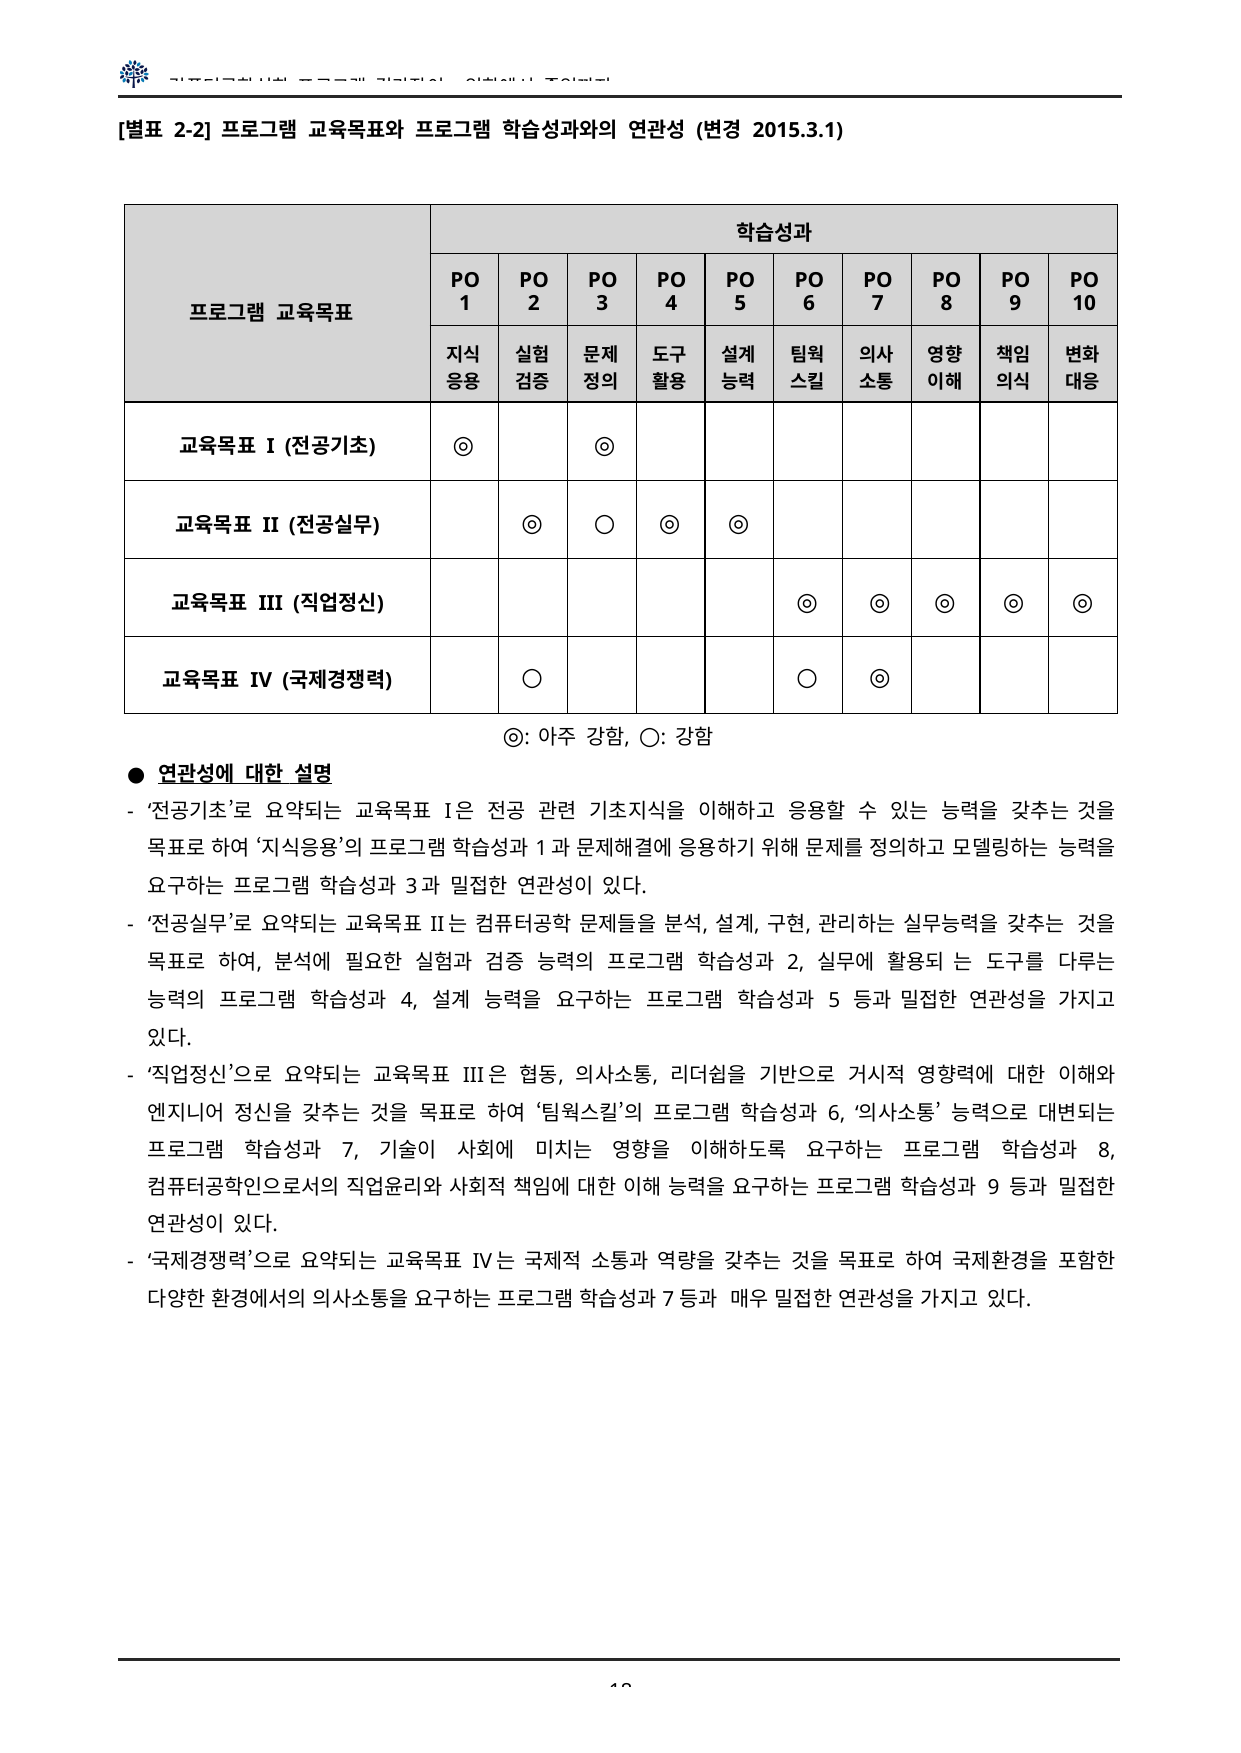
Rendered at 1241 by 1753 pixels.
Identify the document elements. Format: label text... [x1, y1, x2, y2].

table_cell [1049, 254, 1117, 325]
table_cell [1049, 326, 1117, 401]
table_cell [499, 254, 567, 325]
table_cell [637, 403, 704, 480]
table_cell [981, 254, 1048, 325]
subtitle [별표 2-2] 프로그램 교육목표와 프로그램 학습성과와의 연관성 (변경 2015.3.1) [118, 113, 1144, 143]
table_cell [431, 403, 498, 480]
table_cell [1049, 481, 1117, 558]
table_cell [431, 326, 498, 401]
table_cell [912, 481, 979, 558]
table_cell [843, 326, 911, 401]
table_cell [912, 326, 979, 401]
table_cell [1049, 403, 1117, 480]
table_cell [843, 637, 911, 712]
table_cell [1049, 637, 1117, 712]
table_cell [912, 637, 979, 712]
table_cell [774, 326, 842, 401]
list ‘국제경쟁력’으로 요약되는 교육목표 IV는 국제적 소통과 역량을 갖추는 것을 목표로 하여 국제환경을 포함한 다양한 환경에서의 의사소통을 요구하는 프로그램 학습성과 7 등과 매우 밀접한 연관성을 가지고 있다. [127, 1244, 1116, 1313]
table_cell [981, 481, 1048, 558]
text ◎: 아주 강함, ○: 강함 [502, 718, 1144, 752]
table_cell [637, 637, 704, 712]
list ‘전공실무’로 요약되는 교육목표 II는 컴퓨터공학 문제들을 분석, 설계, 구현, 관리하는 실무능력을 갖추는 것을 목표로 하여, 분석에 필요한 실험과 검증 능력의 프로그램 학습성과 2, 실무에 활용되 는 도구를 다루는 능력의 프로그램 학습성과 4, 설계 능력을 요구하는 프로그램 학습성과 5 등과 밀접한 연관성을 가지고 있다. [127, 907, 1116, 1051]
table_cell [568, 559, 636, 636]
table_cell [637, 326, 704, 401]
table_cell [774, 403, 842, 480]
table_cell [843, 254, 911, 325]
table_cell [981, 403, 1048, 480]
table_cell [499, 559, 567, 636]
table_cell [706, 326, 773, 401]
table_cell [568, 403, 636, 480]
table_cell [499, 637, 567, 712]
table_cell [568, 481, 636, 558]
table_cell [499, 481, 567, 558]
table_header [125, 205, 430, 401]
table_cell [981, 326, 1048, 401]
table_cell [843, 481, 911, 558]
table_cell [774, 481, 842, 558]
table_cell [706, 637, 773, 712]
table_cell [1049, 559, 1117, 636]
list ‘직업정신’으로 요약되는 교육목표 III은 협동, 의사소통, 리더쉽을 기반으로 거시적 영향력에 대한 이해와 엔지니어 정신을 갖추는 것을 목표로 하여 ‘팀웍스킬’의 프로그램 학습성과 6, ‘의사소통’ 능력으로 대변되는 프로그램 학습성과 7, 기술이 사회에 미치는 영향을 이해하도록 요구하는 프로그램 학습성과 8, 컴퓨터공학인으로서의 직업윤리와 사회적 책임에 대한 이해 능력을 요구하는 프로그램 학습성과 9 등과 밀접한 연관성이 있다. [127, 1058, 1116, 1238]
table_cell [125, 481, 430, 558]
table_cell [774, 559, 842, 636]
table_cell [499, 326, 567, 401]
list ‘전공기초’로 요약되는 교육목표 I은 전공 관련 기초지식을 이해하고 응용할 수 있는 능력을 갖추는 것을 목표로 하여 ‘지식응용’의 프로그램 학습성과 1과 문제해결에 응용하기 위해 문제를 정의하고 모델링하는 능력을 요구하는 프로그램 학습성과 3과 밀접한 연관성이 있다. [127, 794, 1116, 900]
picture [120, 60, 149, 88]
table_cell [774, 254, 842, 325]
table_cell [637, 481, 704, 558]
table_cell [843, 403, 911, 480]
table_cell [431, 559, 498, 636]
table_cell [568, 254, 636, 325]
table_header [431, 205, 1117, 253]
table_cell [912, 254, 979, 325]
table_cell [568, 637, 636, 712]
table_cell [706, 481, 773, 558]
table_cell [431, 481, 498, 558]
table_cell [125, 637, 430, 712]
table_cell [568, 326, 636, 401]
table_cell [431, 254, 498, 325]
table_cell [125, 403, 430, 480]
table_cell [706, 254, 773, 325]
list 연관성에 대한 설명 [127, 757, 350, 787]
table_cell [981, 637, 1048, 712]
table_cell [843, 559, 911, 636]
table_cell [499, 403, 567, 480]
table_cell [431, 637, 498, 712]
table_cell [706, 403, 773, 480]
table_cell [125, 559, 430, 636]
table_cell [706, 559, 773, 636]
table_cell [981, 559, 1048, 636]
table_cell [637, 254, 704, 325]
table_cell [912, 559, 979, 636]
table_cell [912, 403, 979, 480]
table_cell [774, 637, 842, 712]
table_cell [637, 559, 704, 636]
